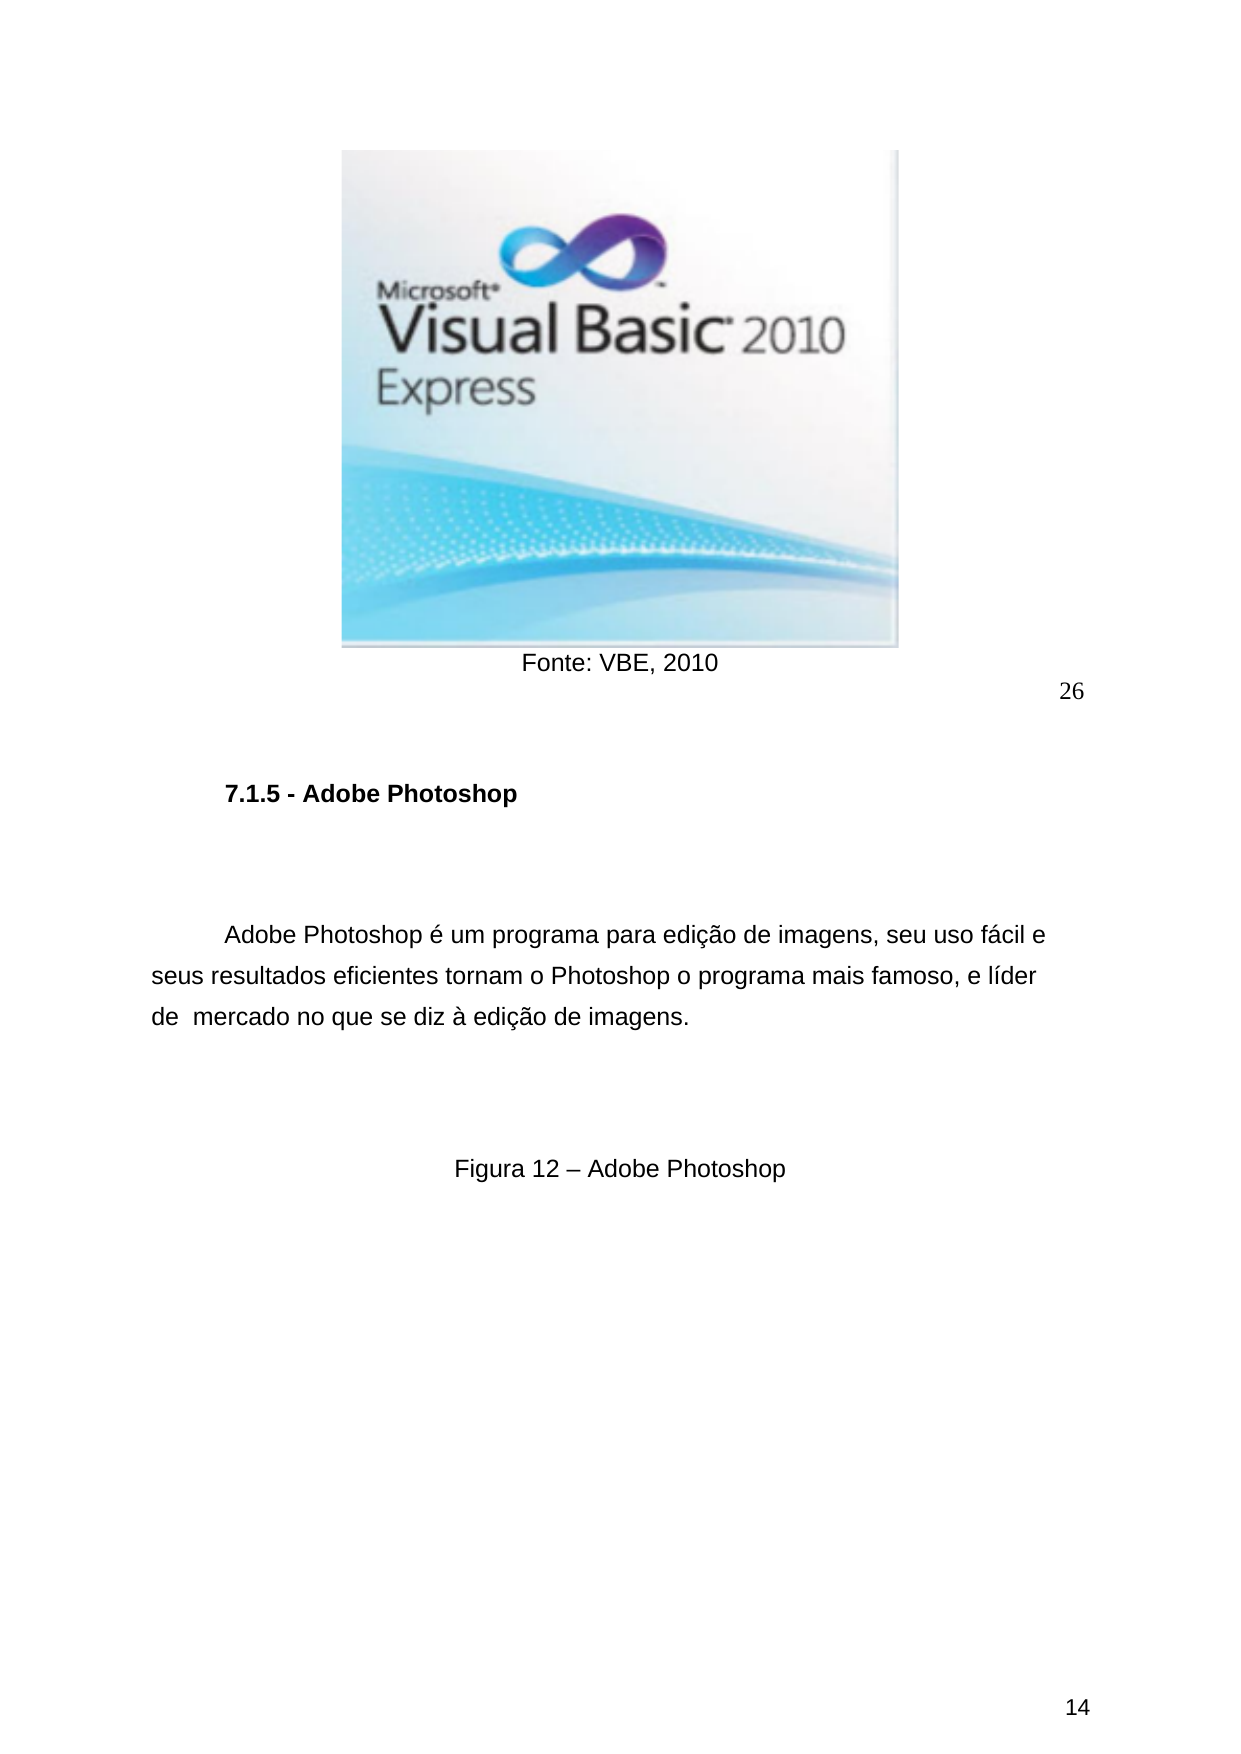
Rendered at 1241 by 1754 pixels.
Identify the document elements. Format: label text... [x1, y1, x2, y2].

text Fonte: VBE, 2010 [150, 648, 1090, 676]
text Figura 12 – Adobe Photoshop [150, 1154, 1090, 1183]
text Adobe Photoshop é um programa para edição de imagens, seu uso fácil e seus resultados eficientes tornam o Photoshop o programa mais famoso, e líder de mercado no que se diz à edição de imagens. [151, 920, 1066, 1031]
text 26 [150, 676, 1084, 705]
text 7.1.5 - Adobe Photoshop [224, 779, 1090, 808]
picture [341, 150, 899, 648]
